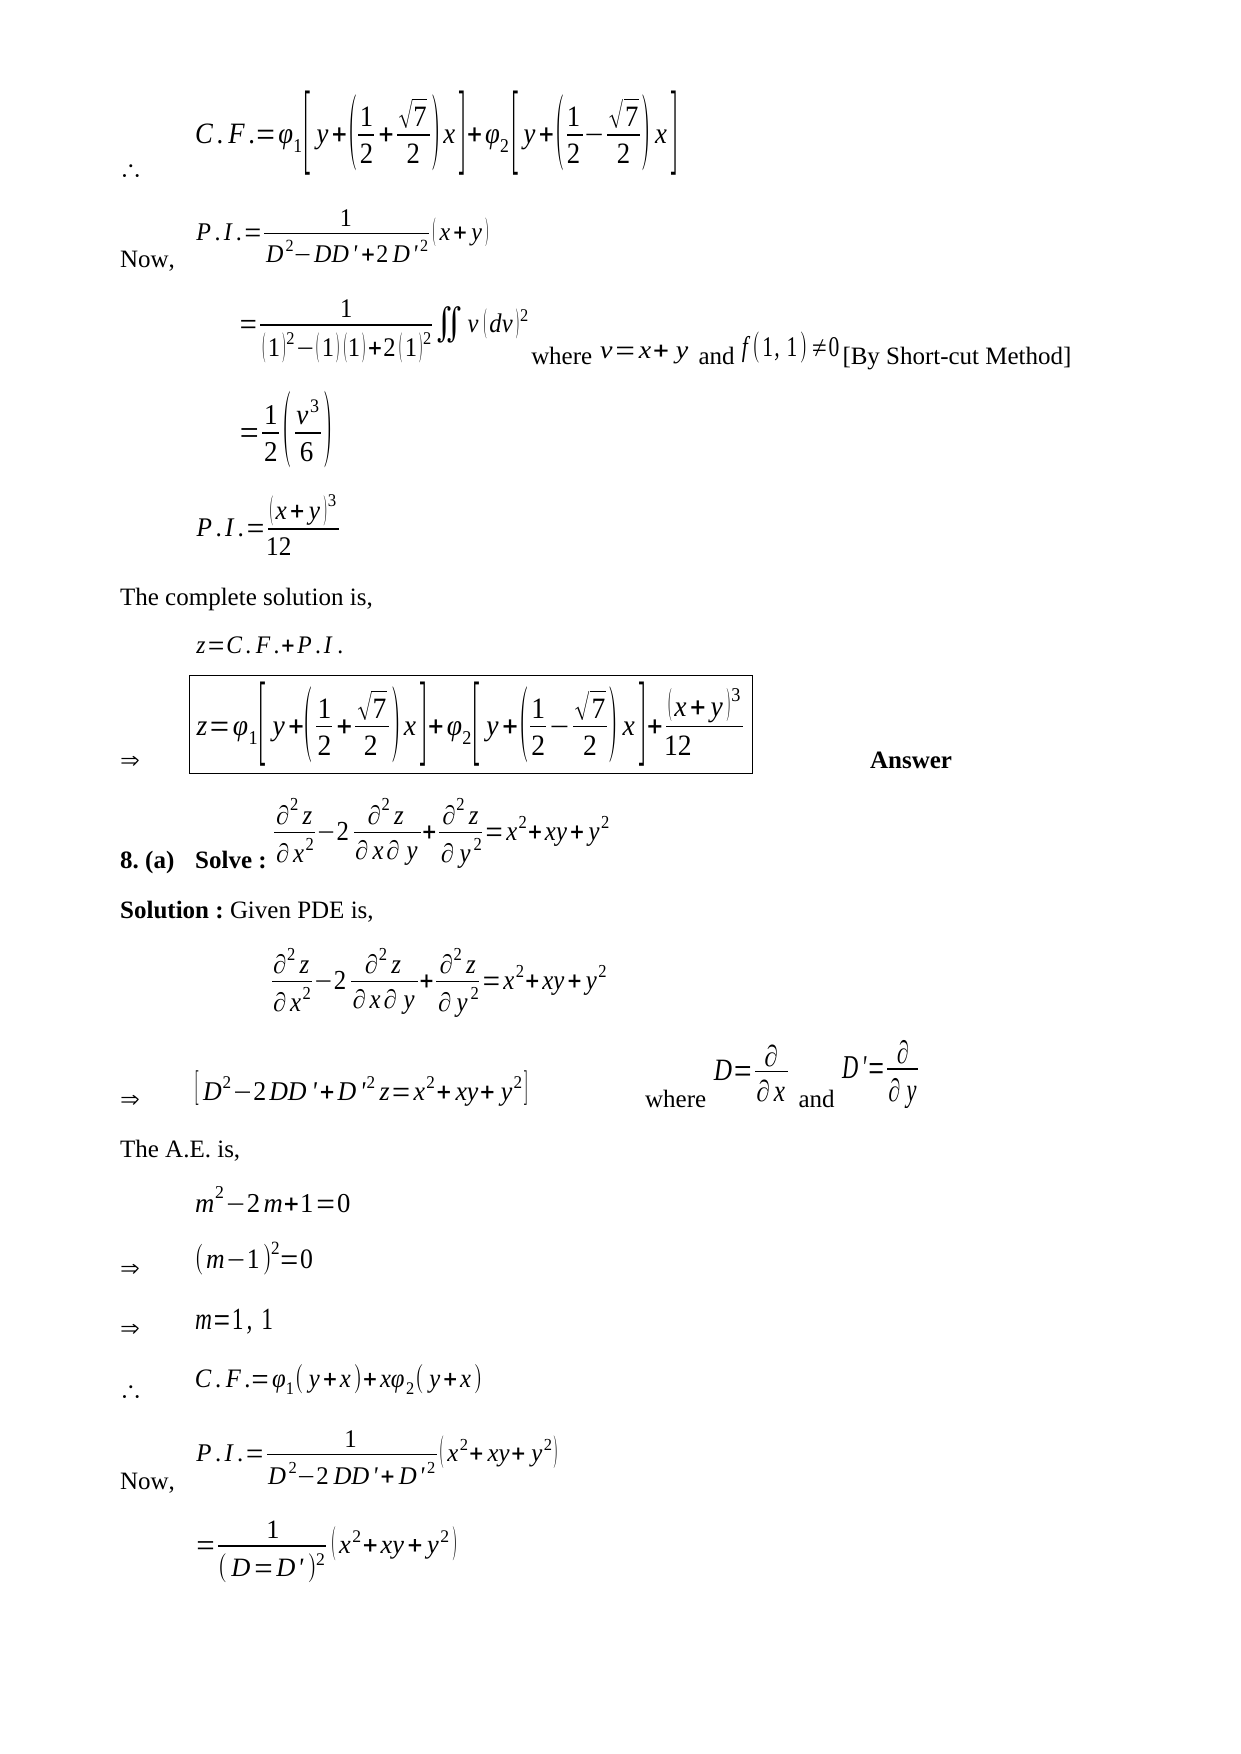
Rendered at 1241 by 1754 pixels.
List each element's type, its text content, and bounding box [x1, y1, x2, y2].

text where and [By Short-cut Method] [120, 294, 1150, 370]
text 8. (a) Solve : [120, 795, 1150, 874]
text Now, [120, 1425, 1150, 1494]
text The A.E. is, [120, 1134, 1150, 1162]
text Now, [120, 204, 1150, 273]
text Answer [753, 681, 1150, 774]
text Answer [190, 681, 752, 773]
text The complete solution is, [120, 582, 1150, 611]
text where and [120, 1039, 1150, 1113]
text Answer [120, 681, 189, 774]
text Solution : Given PDE is, [120, 895, 1150, 924]
